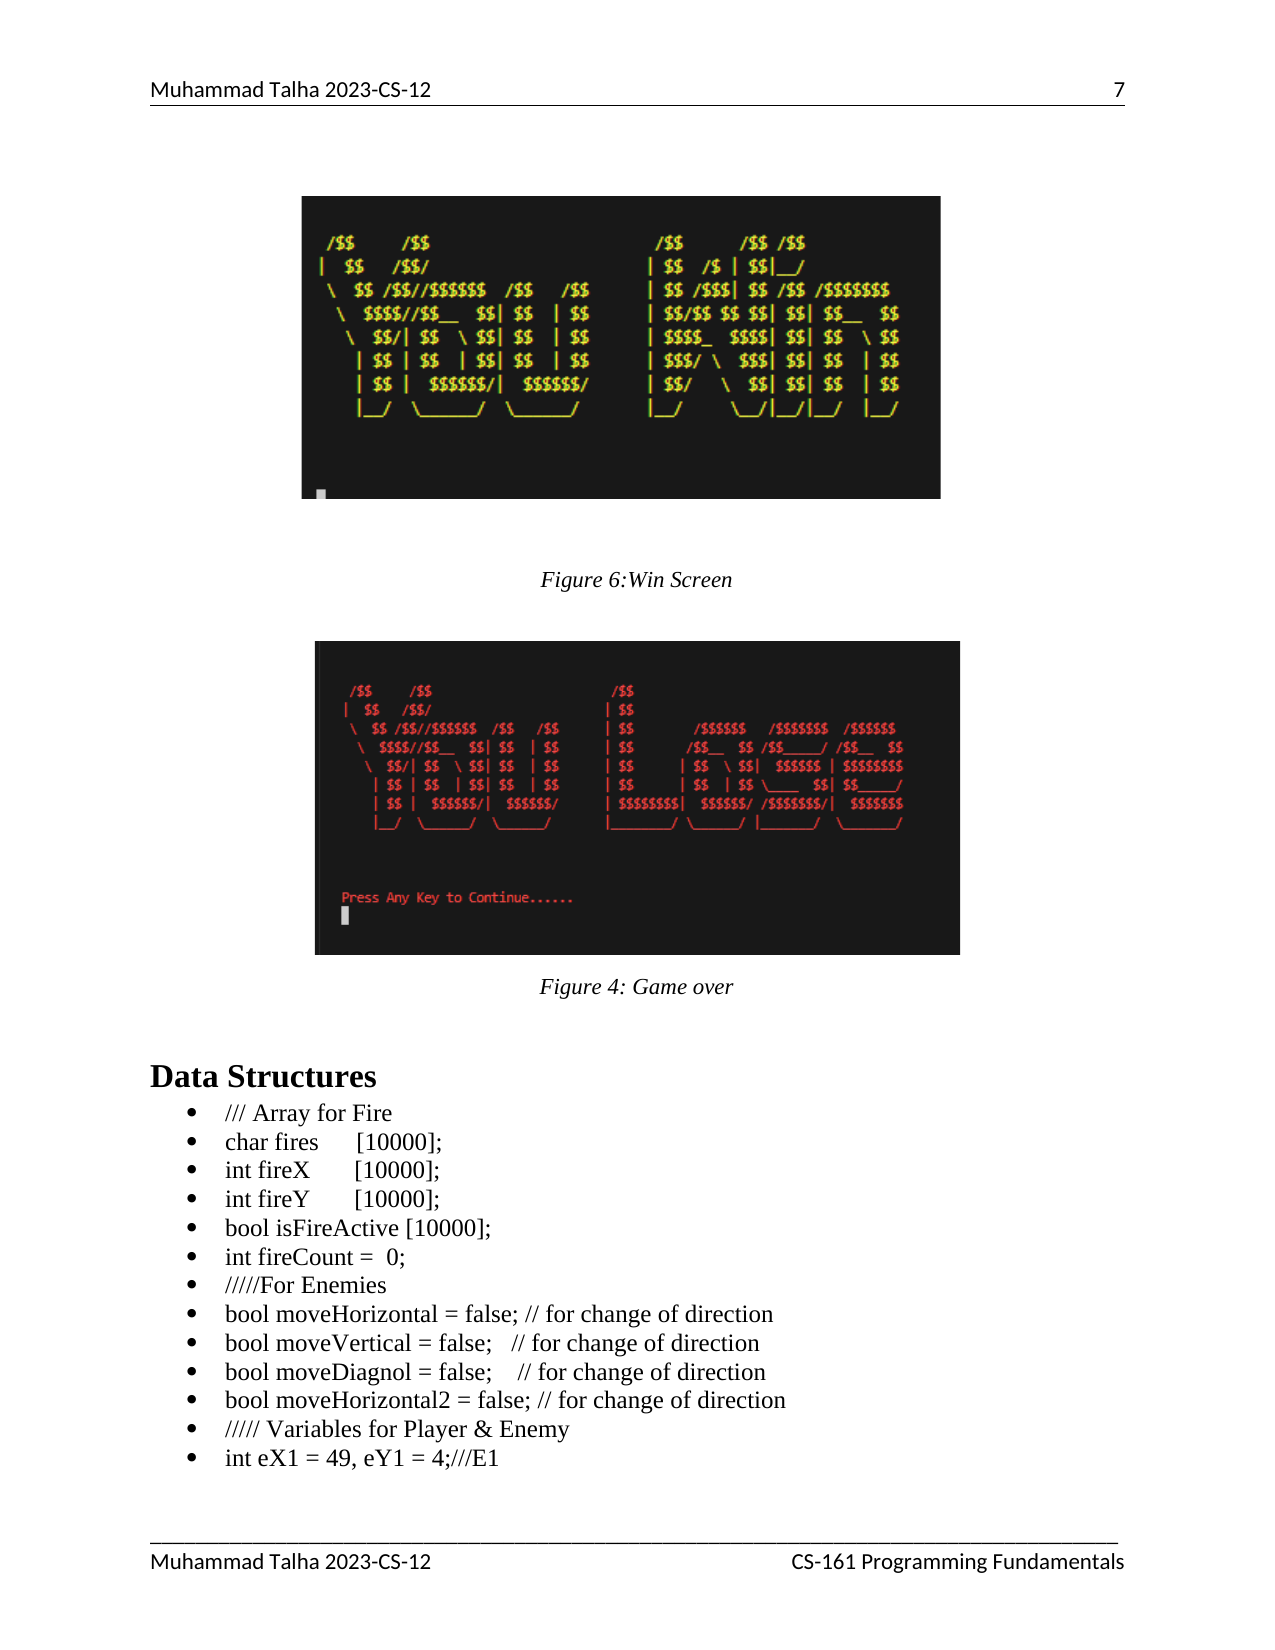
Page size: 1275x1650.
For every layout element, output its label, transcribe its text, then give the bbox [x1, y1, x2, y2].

list /////For Enemies [187, 1271, 1125, 1299]
picture [301, 196, 941, 499]
list ///// Variables for Player & Enemy [187, 1414, 1125, 1443]
list /// Array for Fire [187, 1098, 1125, 1127]
subtitle Data Structures [150, 1057, 1125, 1095]
list bool moveHorizontal2 = false; // for change of direction [187, 1386, 1125, 1414]
list int fireCount = 0; [187, 1242, 1125, 1271]
picture [314, 641, 961, 955]
subtitle Figure 6:Win Screen [150, 566, 1125, 593]
list char fires [10000]; [187, 1127, 1125, 1156]
list int fireY [10000]; [187, 1184, 1125, 1213]
list int fireX [10000]; [187, 1156, 1125, 1184]
list bool moveVertical = false; // for change of direction [187, 1328, 1125, 1357]
list bool moveDiagnol = false; // for change of direction [187, 1357, 1125, 1386]
list int eX1 = 49, eY1 = 4;///E1 [187, 1443, 1125, 1472]
list bool isFireActive [10000]; [187, 1213, 1125, 1242]
list bool moveHorizontal = false; // for change of direction [187, 1299, 1125, 1328]
